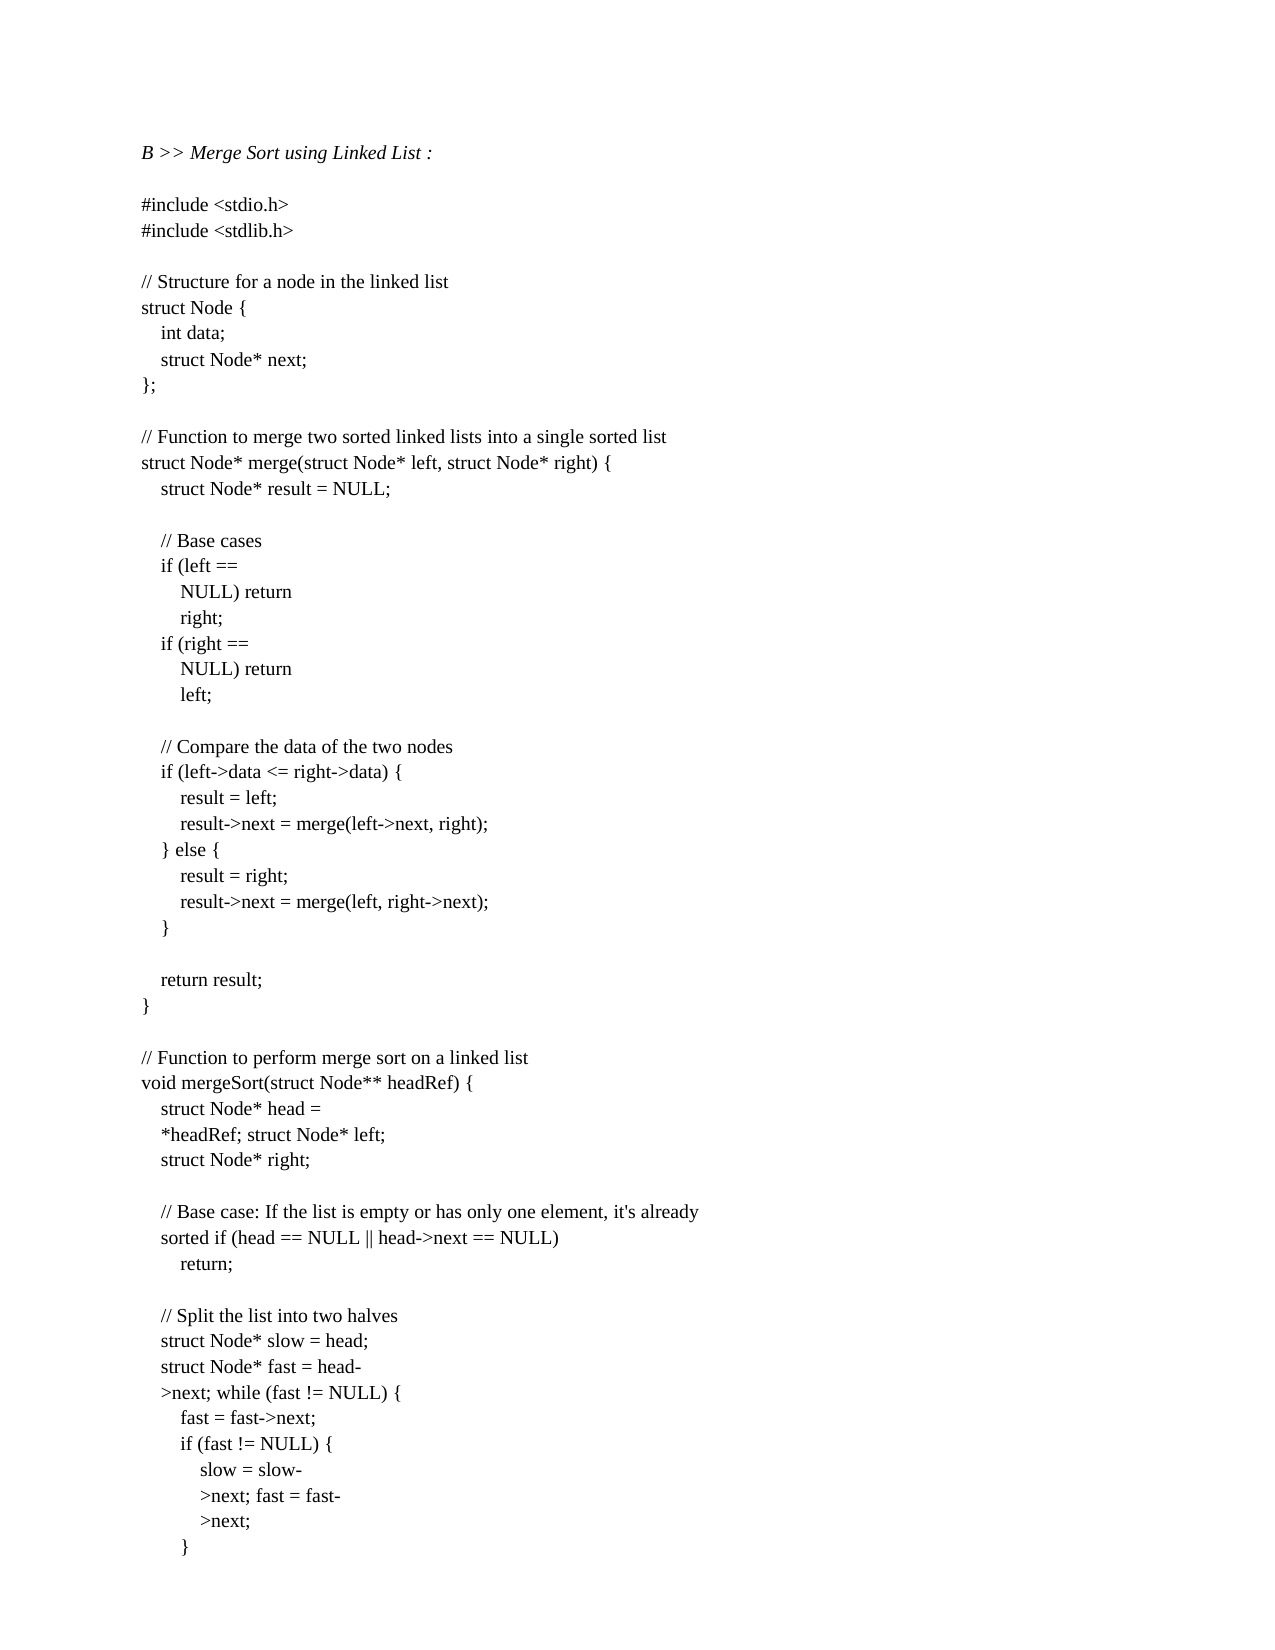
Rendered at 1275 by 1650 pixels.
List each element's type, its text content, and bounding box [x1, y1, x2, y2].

text if (right == NULL) return left; [161, 632, 313, 706]
text } [141, 994, 1096, 1017]
text struct Node* right; [161, 1148, 1096, 1171]
text if (left == NULL) return right; [161, 554, 302, 629]
text #include <stdio.h> #include <stdlib.h> [141, 193, 294, 241]
text result->next = merge(left, right->next); [180, 890, 1096, 913]
text // Compare the data of the two nodes if (left->data <= right->data) { [161, 735, 454, 783]
text // Structure for a node in the linked list struct Node { [141, 270, 479, 319]
text // Function to merge two sorted linked lists into a single sorted list struct Node* merge(struct Node* left, struct Node* right) { [141, 425, 687, 474]
text // Split the list into two halves struct Node* slow = head; struct Node* fast = head->next; while (fast != NULL) { [161, 1303, 411, 1403]
text struct Node* result = NULL; [161, 477, 1096, 499]
text B >> Merge Sort using Linked List : [141, 141, 1096, 164]
text } [161, 916, 1096, 939]
text struct Node* head = *headRef; struct Node* left; [161, 1097, 405, 1146]
text // Function to perform merge sort on a linked list void mergeSort(struct Node** headRef) { [141, 1046, 540, 1094]
text // Base case: If the list is empty or has only one element, it's already sorted if (head == NULL || head->next == NULL) [161, 1200, 750, 1249]
text fast = fast->next; [180, 1406, 1096, 1429]
text struct Node* next; [161, 347, 1096, 370]
text if (fast != NULL) { slow = slow->next; fast = fast->next; [180, 1432, 352, 1532]
text } [180, 1535, 1096, 1558]
text return; [180, 1252, 1096, 1274]
text result = right; [180, 864, 1096, 887]
text int data; [161, 322, 1096, 344]
text return result; [161, 968, 1096, 991]
text result = left; [180, 786, 1096, 809]
text } else { [161, 838, 1096, 861]
text }; [141, 373, 1096, 396]
text result->next = merge(left->next, right); [180, 812, 1096, 835]
text // Base cases [161, 528, 1096, 551]
